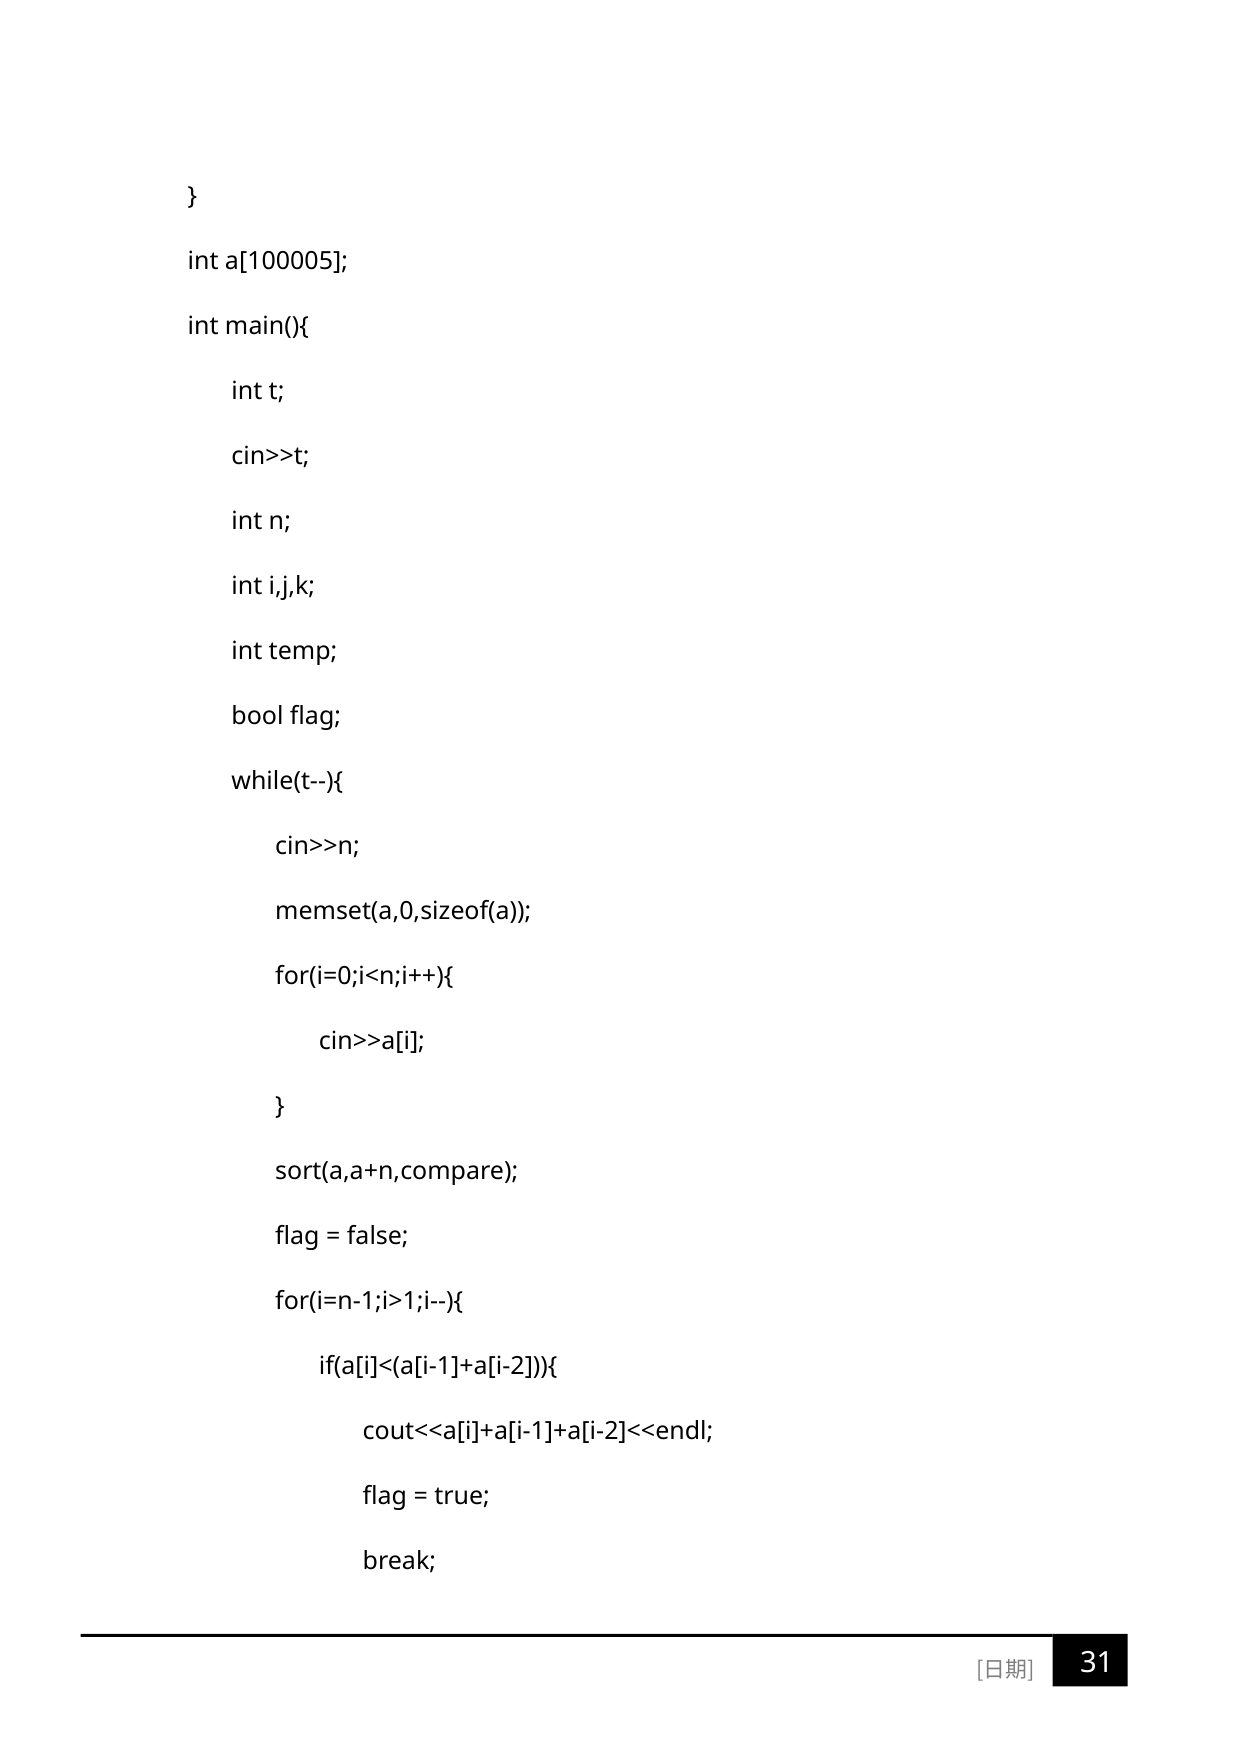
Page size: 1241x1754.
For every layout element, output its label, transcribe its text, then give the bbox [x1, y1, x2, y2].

text cin>>n; [187, 812, 1053, 877]
text int temp; [187, 617, 1053, 682]
text } [187, 162, 1053, 227]
text cin>>a[i]; [187, 1007, 1053, 1072]
text int t; [187, 357, 1053, 422]
text for(i=0;i<n;i++){ [187, 942, 1053, 1007]
text for(i=n-1;i>1;i--){ [187, 1267, 1053, 1332]
text memset(a,0,sizeof(a)); [187, 877, 1053, 942]
text int i,j,k; [187, 552, 1053, 617]
text while(t--){ [187, 747, 1053, 812]
text cout<<a[i]+a[i-1]+a[i-2]<<endl; [187, 1397, 1053, 1462]
text cin>>t; [187, 422, 1053, 487]
text int main(){ [187, 292, 1053, 357]
text if(a[i]<(a[i-1]+a[i-2])){ [187, 1332, 1053, 1397]
text int a[100005]; [187, 227, 1053, 292]
text break; [187, 1527, 1053, 1592]
text int n; [187, 487, 1053, 552]
text flag = true; [187, 1462, 1053, 1527]
text } [187, 1072, 1053, 1137]
text bool flag; [187, 682, 1053, 747]
text flag = false; [187, 1202, 1053, 1267]
text sort(a,a+n,compare); [187, 1137, 1053, 1202]
